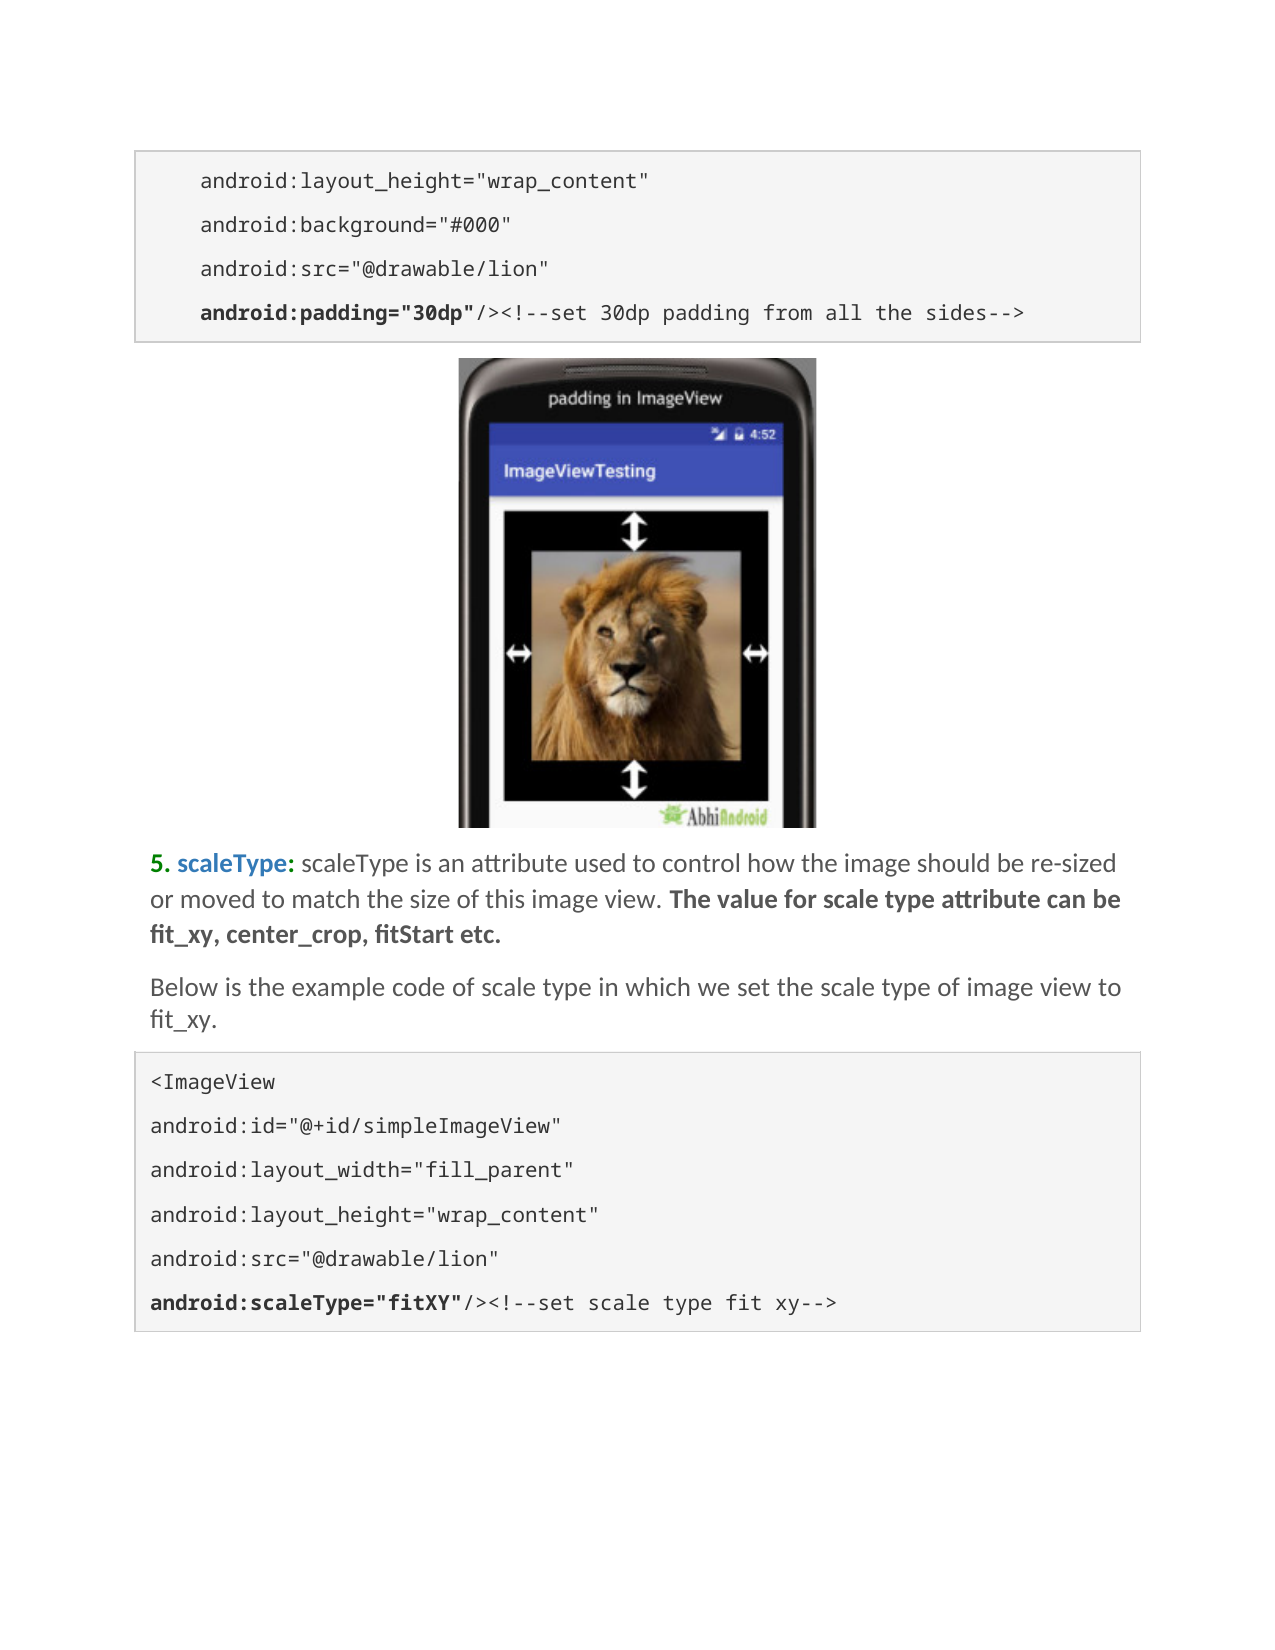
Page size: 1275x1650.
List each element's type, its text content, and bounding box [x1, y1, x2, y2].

text android:layout_height="wrap_content" [136, 152, 1140, 194]
text android:padding="30dp"/><!--set 30dp padding from all the sides--> [136, 282, 1140, 341]
picture [458, 358, 817, 828]
text android:id="@+id/simpleImageView" [136, 1095, 1140, 1139]
text android:src="@drawable/lion" [136, 1228, 1140, 1272]
text 5. scaleType: scaleType is an attribute used to control how the image should be re-sized or moved to match the size of this image view. The value for scale type attribute can be fit_xy, center_crop, fitStart etc. [150, 846, 1125, 950]
text android:src="@drawable/lion" [136, 238, 1140, 282]
text android:scaleType="fitXY"/><!--set scale type fit xy--> [136, 1272, 1140, 1331]
text Below is the example code of scale type in which we set the scale type of image view to fit_xy. [150, 970, 1125, 1036]
text <ImageView [136, 1053, 1140, 1095]
text android:background="#000" [136, 194, 1140, 238]
text android:layout_height="wrap_content" [136, 1183, 1140, 1228]
text android:layout_width="fill_parent" [136, 1139, 1140, 1183]
